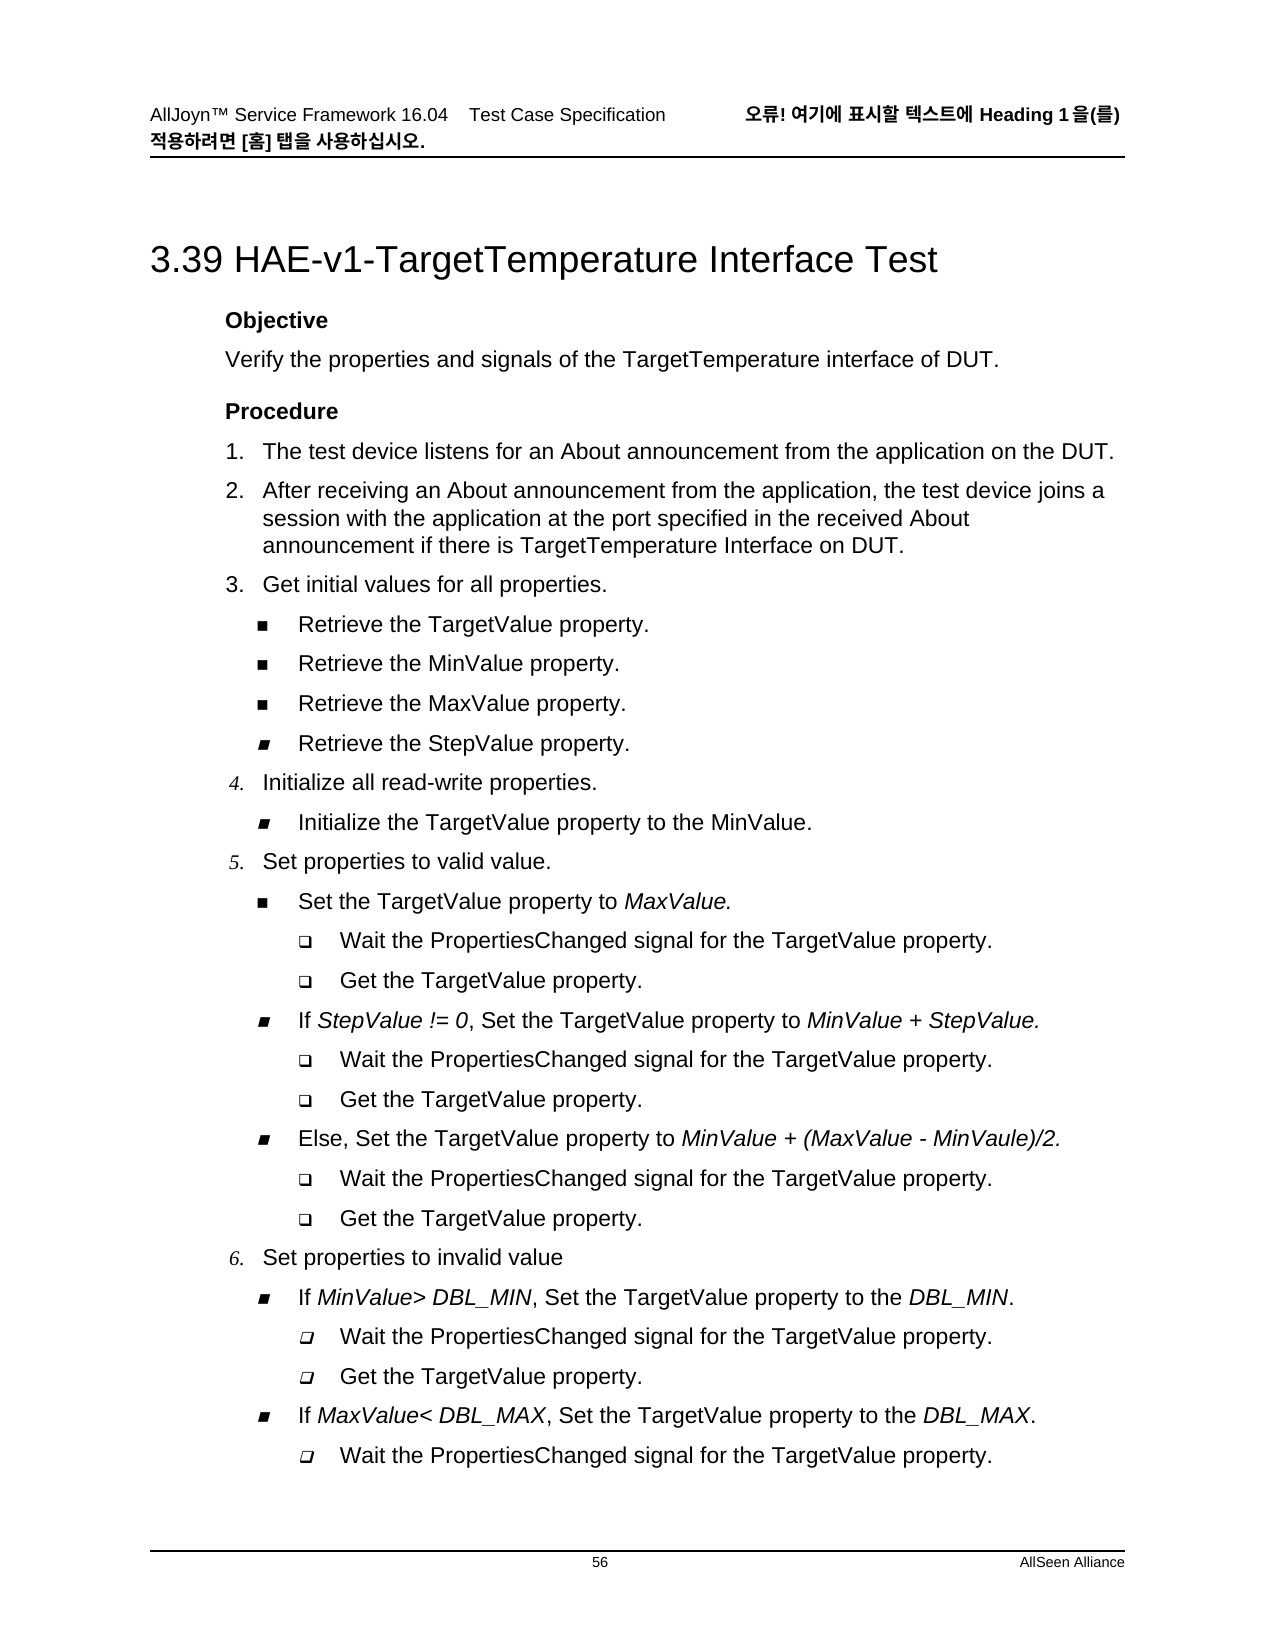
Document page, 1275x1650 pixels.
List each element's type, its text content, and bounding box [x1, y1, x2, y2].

list Get the TargetValue property. [298, 1085, 1125, 1112]
list The test device listens for an About announcement from the application on the DUT. [244, 437, 1125, 464]
list Set properties to valid value. [244, 847, 1125, 874]
subtitle HAE-v1-TargetTemperature Interface Test [150, 238, 1125, 281]
list Get the TargetValue property. [298, 966, 1125, 993]
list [298, 1441, 1125, 1468]
list Retrieve the StepValue property. [256, 729, 1125, 756]
list Wait the PropertiesChanged signal for the TargetValue property. [298, 1045, 1125, 1072]
list Wait the PropertiesChanged signal for the TargetValue property. [298, 927, 1125, 954]
text Verify the properties and signals of the TargetTemperature interface of DUT. [225, 345, 1125, 372]
list If MinValue> DBL_MIN, Set the TargetValue property to the DBL_MIN. [256, 1283, 1125, 1310]
list Retrieve the TargetValue property. [256, 610, 1125, 637]
list If StepValue != 0, Set the TargetValue property to MinValue + StepValue. [256, 1006, 1125, 1033]
title Procedure [225, 397, 1125, 424]
list If MaxValue< DBL_MAX, Set the TargetValue property to the DBL_MAX. [256, 1402, 1125, 1429]
list Initialize the TargetValue property to the MinValue. [256, 808, 1125, 835]
list After receiving an About announcement from the application, the test device joins a session with the application at the port specified in the received About announcement if there is TargetTemperature Interface on DUT. [244, 477, 1125, 558]
list Get the TargetValue property. [298, 1362, 1125, 1389]
list Else, Set the TargetValue property to MinValue + (MaxValue - MinVaule)/2. [256, 1124, 1125, 1152]
list Set the TargetValue property to MaxValue. [256, 887, 1125, 914]
title Objective [225, 306, 1125, 333]
list Get the TargetValue property. [298, 1204, 1125, 1231]
list Initialize all read-write properties. [244, 768, 1125, 795]
list Retrieve the MaxValue property. [256, 689, 1125, 716]
list Retrieve the MinValue property. [256, 649, 1125, 677]
list Set properties to invalid value [244, 1243, 1125, 1270]
list Get initial values for all properties. [244, 570, 1125, 597]
list Wait the PropertiesChanged signal for the TargetValue property. [298, 1322, 1125, 1349]
list Wait the PropertiesChanged signal for the TargetValue property. [298, 1164, 1125, 1191]
